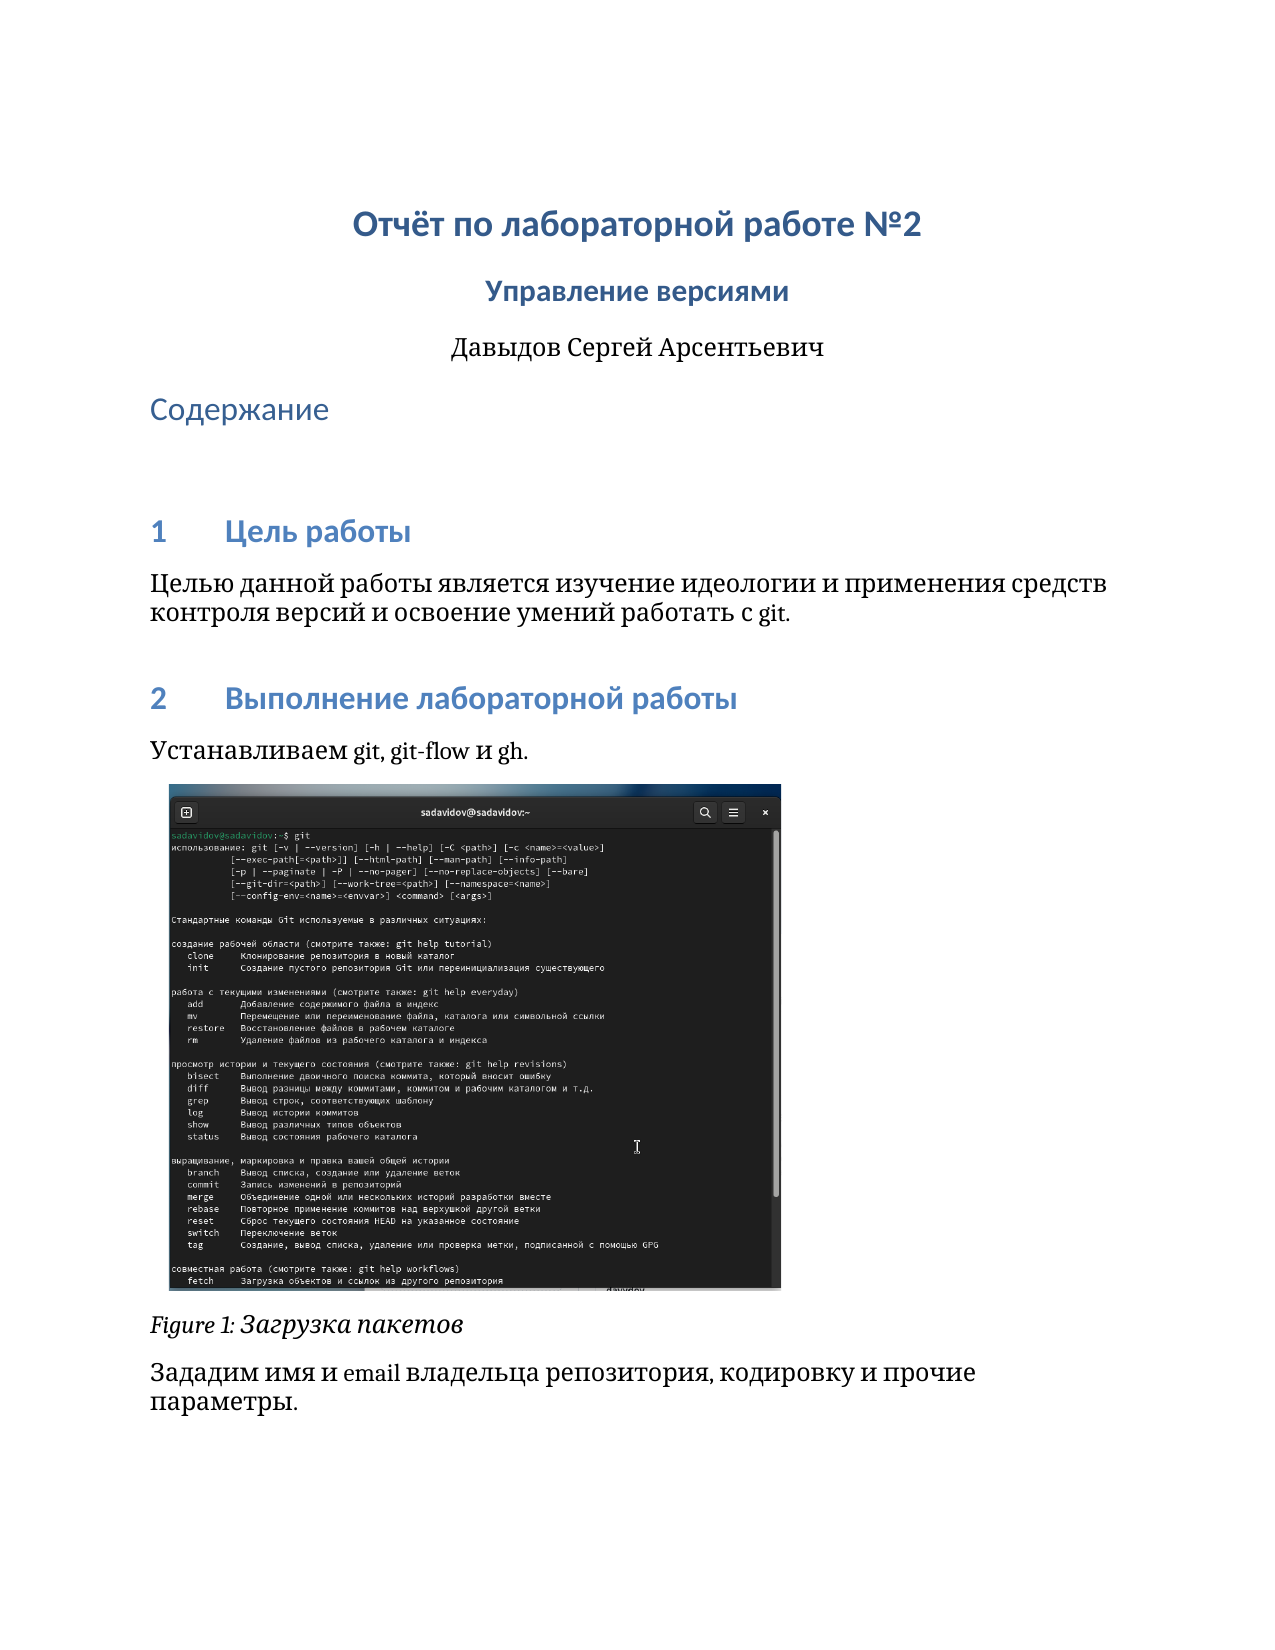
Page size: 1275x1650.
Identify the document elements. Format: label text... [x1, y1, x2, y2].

subtitle Управление версиями [150, 271, 1125, 309]
text Устанавливаем git, git-flow и gh. [150, 737, 1125, 766]
text Зададим имя и email владельца репозитория, кодировку и прочие параметры. [150, 1359, 1125, 1416]
picture [168, 784, 782, 1291]
subtitle 1 Цель работы [150, 510, 1125, 551]
text Figure 1: Загрузка пакетов [150, 1311, 1125, 1340]
text Целью данной работы является изучение идеологии и применения средств контроля версий и освоение умений работать с git. [150, 570, 1125, 627]
subtitle 2 Выполнение лабораторной работы [150, 677, 1125, 718]
text Давыдов Сергей Арсентьевич [150, 334, 1125, 363]
title Отчёт по лабораторной работе №2 [150, 200, 1125, 246]
